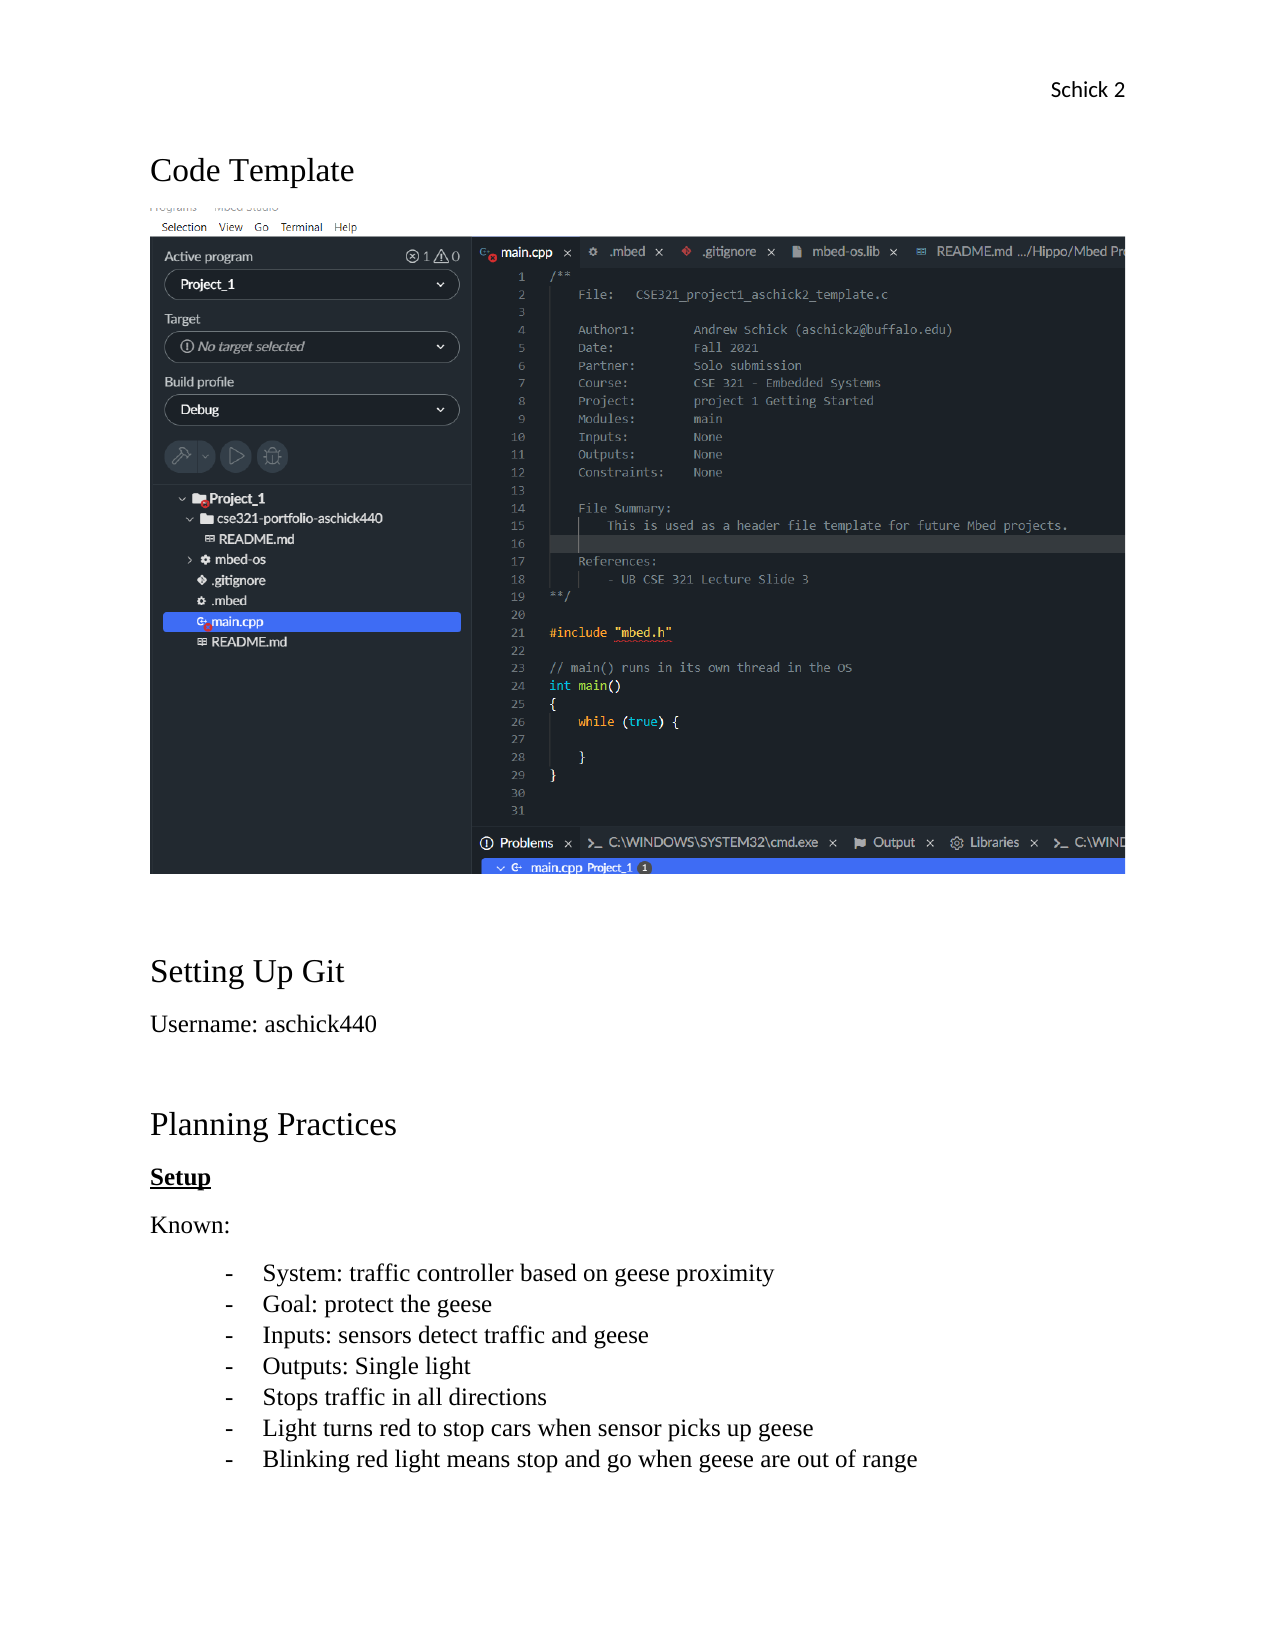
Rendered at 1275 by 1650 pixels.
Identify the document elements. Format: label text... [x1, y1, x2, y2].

list System: traffic controller based on geese proximity [225, 1258, 1125, 1286]
list Outputs: Single light [225, 1351, 1125, 1379]
picture [150, 208, 1125, 874]
text Planning Practices [150, 1104, 1125, 1143]
list Light turns red to stop cars when sensor picks up geese [225, 1413, 1125, 1442]
list Goal: protect the geese [225, 1289, 1125, 1317]
list Inputs: sensors detect traffic and geese [225, 1320, 1125, 1348]
list Stops traffic in all directions [225, 1382, 1125, 1411]
text Code Template [150, 150, 1125, 188]
text Setup [150, 1162, 1125, 1191]
text Known: [150, 1210, 1125, 1239]
list Blinking red light means stop and go when geese are out of range [225, 1444, 1125, 1473]
text Username: aschick440 [150, 1009, 1125, 1038]
text Setting Up Git [150, 951, 1125, 989]
